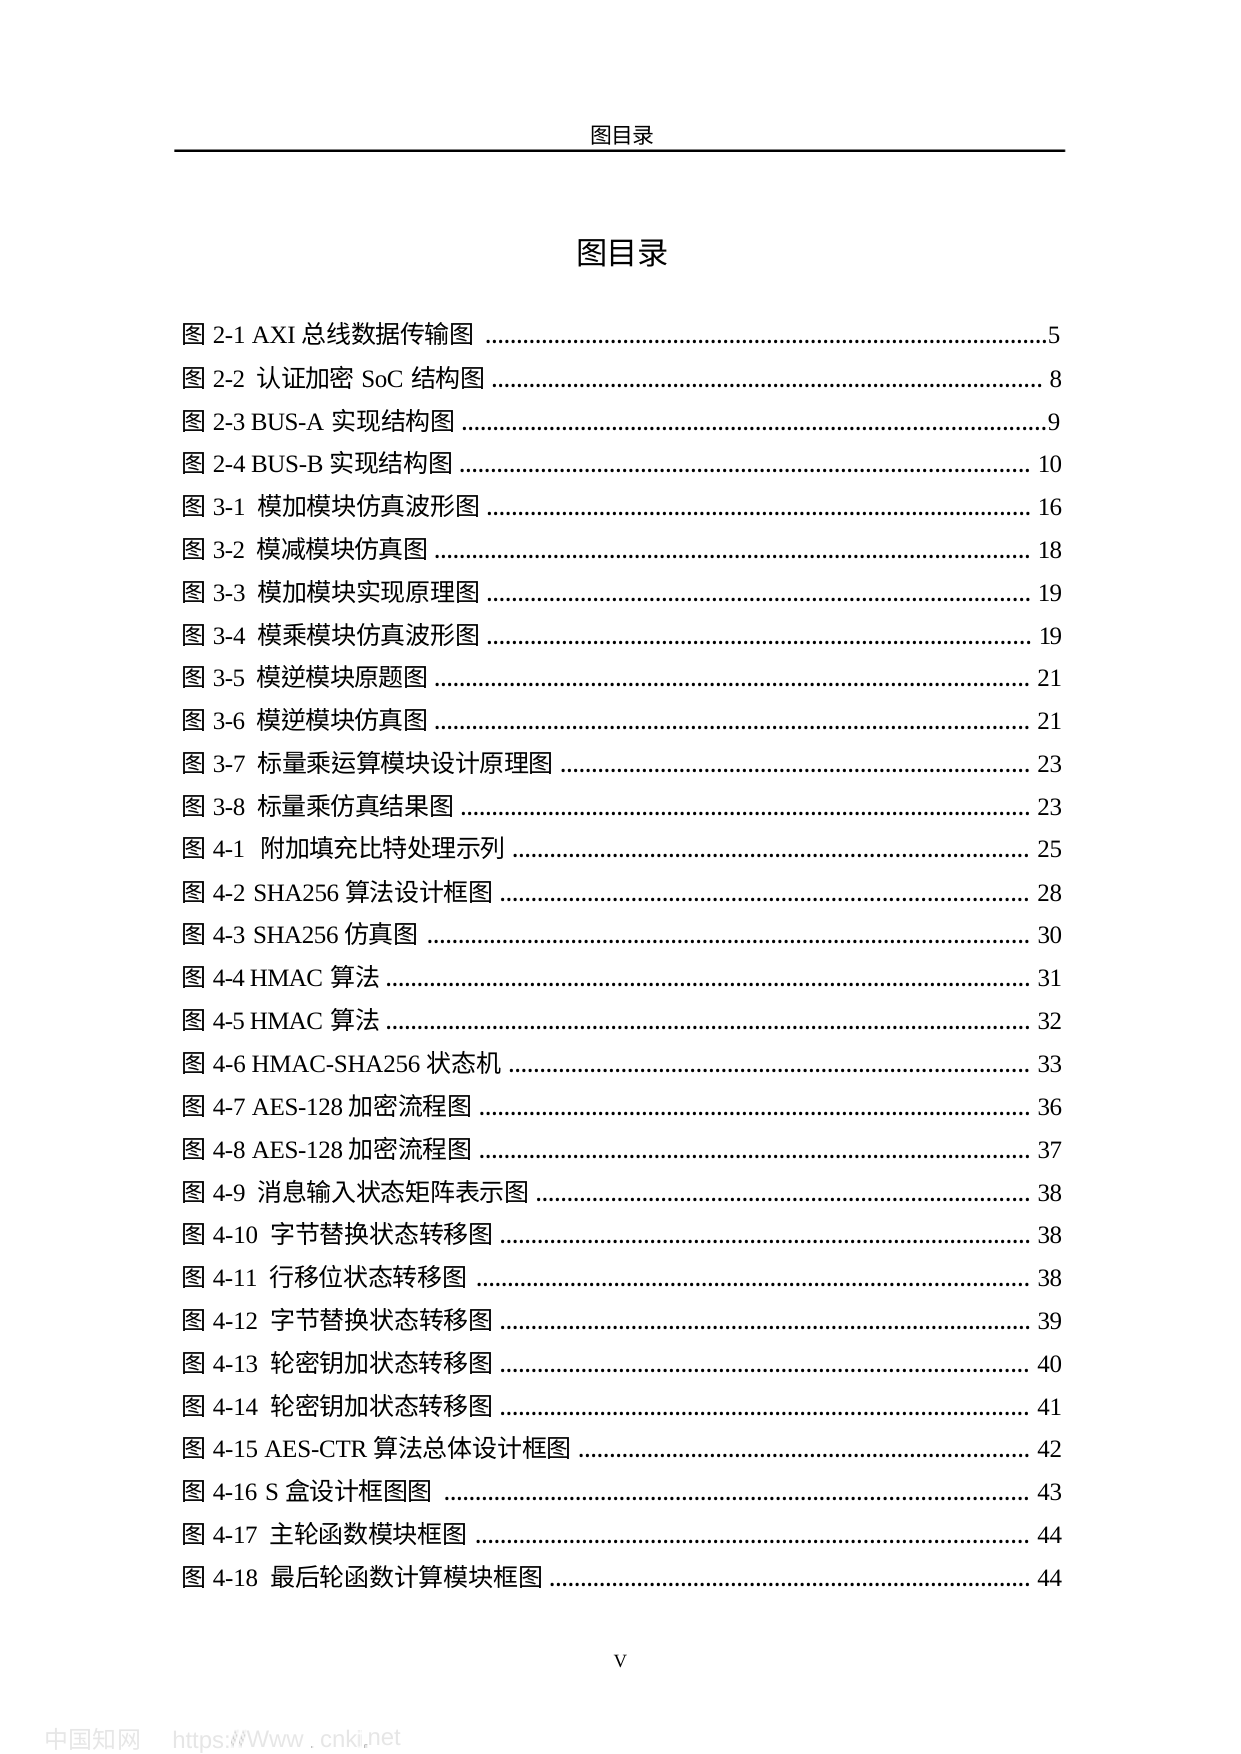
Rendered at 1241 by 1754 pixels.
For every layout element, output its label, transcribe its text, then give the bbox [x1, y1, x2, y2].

text V [613, 1655, 1066, 1671]
picture [357, 1730, 368, 1748]
text 中国知网 https:Www cnknet [44, 1727, 1066, 1753]
picture [230, 1729, 247, 1748]
picture [174, 148, 1067, 152]
